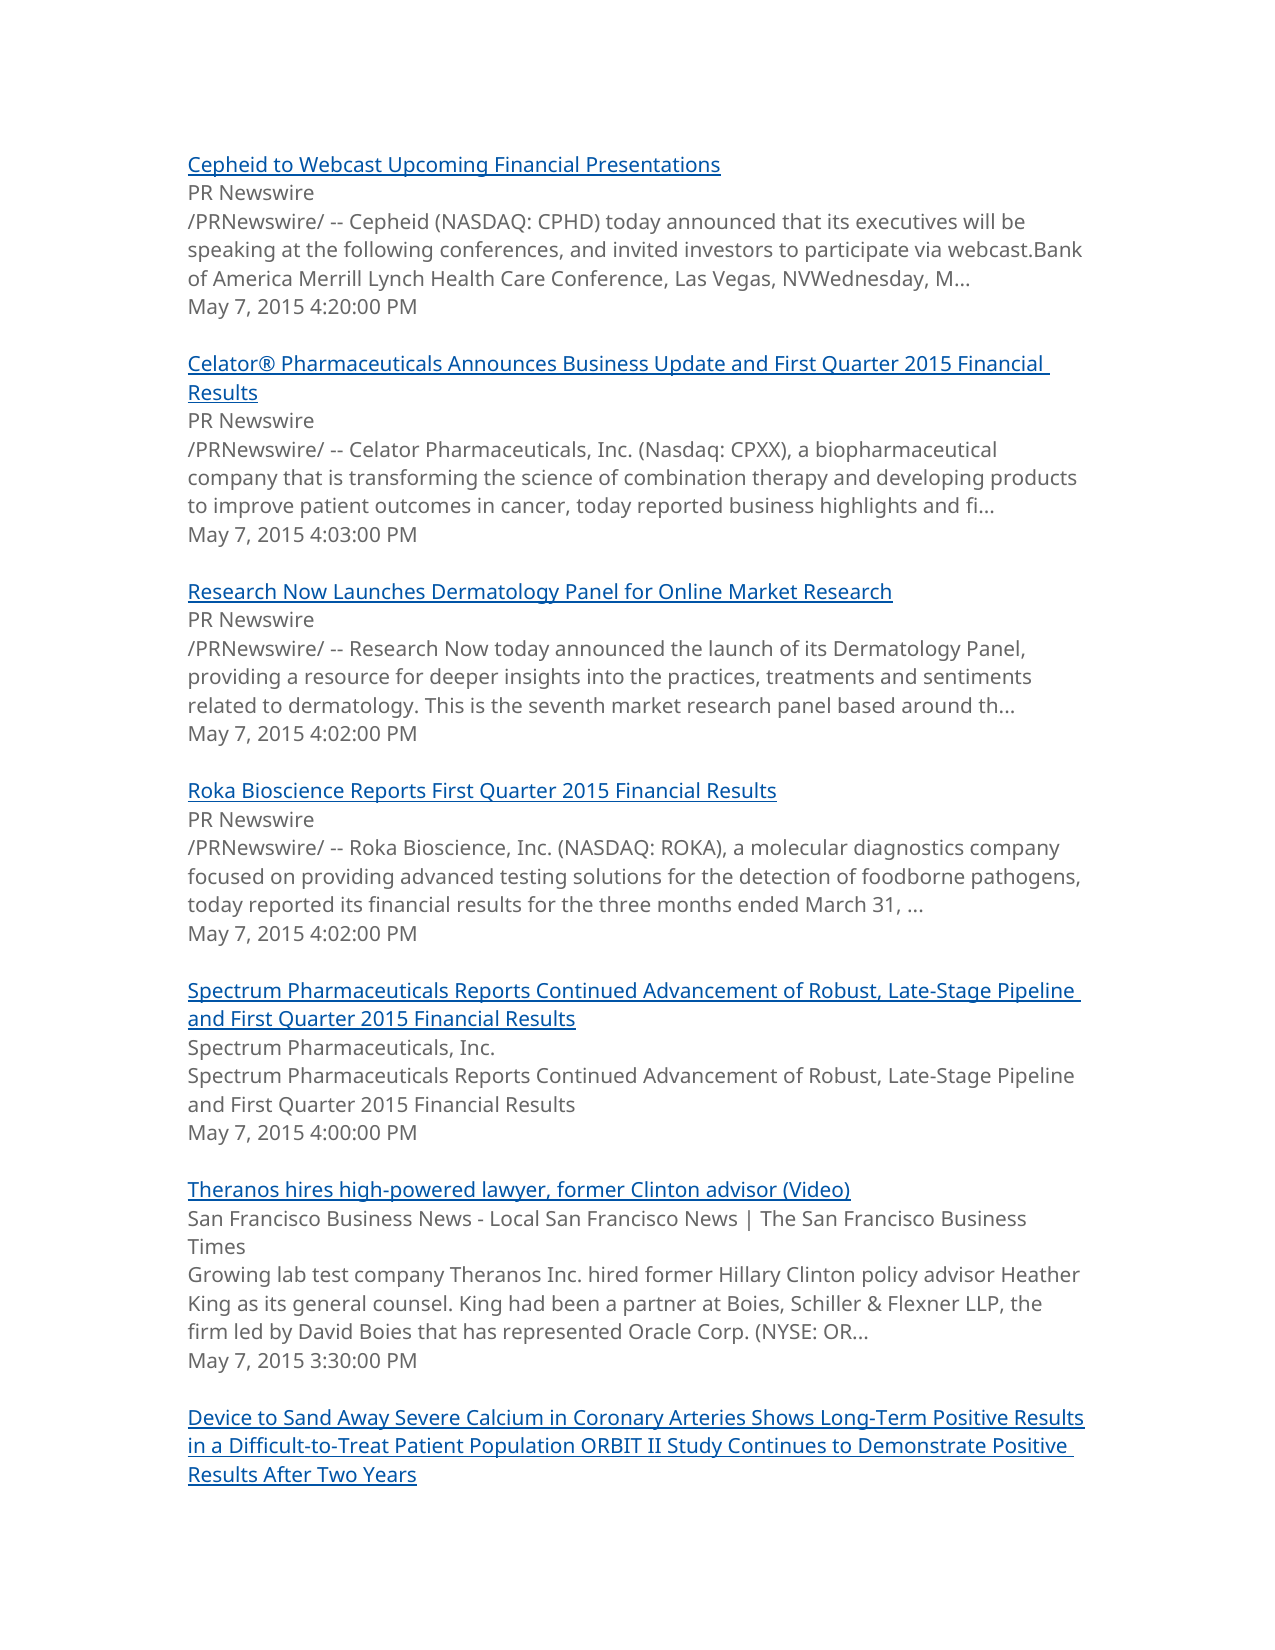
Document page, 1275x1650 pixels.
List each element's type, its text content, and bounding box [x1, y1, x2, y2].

text San Francisco Business News - Local San Francisco News | The San Francisco Business Times [187, 1204, 1087, 1261]
text Roka Bioscience Reports First Quarter 2015 Financial Results [187, 777, 1087, 805]
text May 7, 2015 4:03:00 PM [187, 520, 1087, 548]
text Cepheid to Webcast Upcoming Financial Presentations [187, 150, 1087, 178]
text May 7, 2015 4:02:00 PM [187, 919, 1087, 947]
text /PRNewswire/ -- Research Now today announced the launch of its Dermatology Panel, providing a resource for deeper insights into the practices, treatments and sentiments related to dermatology. This is the seventh market research panel based around th... [187, 634, 1087, 719]
text May 7, 2015 4:02:00 PM [187, 719, 1087, 748]
text May 7, 2015 3:30:00 PM [187, 1346, 1087, 1374]
text PR Newswire [187, 805, 1087, 833]
text PR Newswire [187, 606, 1087, 634]
text Spectrum Pharmaceuticals, Inc. [187, 1033, 1087, 1061]
text Spectrum Pharmaceuticals Reports Continued Advancement of Robust, Late-Stage Pipeline and First Quarter 2015 Financial Results [187, 976, 1087, 1033]
text PR Newswire [187, 406, 1087, 435]
text Growing lab test company Theranos Inc. hired former Hillary Clinton policy advisor Heather King as its general counsel. King had been a partner at Boies, Schiller & Flexner LLP, the firm led by David Boies that has represented Oracle Corp. (NYSE: OR... [187, 1261, 1087, 1346]
text Research Now Launches Dermatology Panel for Online Market Research [187, 577, 1087, 606]
text Theranos hires high-powered lawyer, former Clinton advisor (Video) [187, 1175, 1087, 1204]
text Celator® Pharmaceuticals Announces Business Update and First Quarter 2015 Financial Results [187, 349, 1087, 406]
text Device to Sand Away Severe Calcium in Coronary Arteries Shows Long-Term Positive Results in a Difficult-to-Treat Patient Population ORBIT II Study Continues to Demonstrate Positive Results After Two Years [187, 1403, 1087, 1488]
text PR Newswire [187, 178, 1087, 207]
text /PRNewswire/ -- Cepheid (NASDAQ: CPHD) today announced that its executives will be speaking at the following conferences, and invited investors to participate via webcast.Bank of America Merrill Lynch Health Care Conference, Las Vegas, NVWednesday, M... [187, 207, 1087, 292]
text /PRNewswire/ -- Roka Bioscience, Inc. (NASDAQ: ROKA), a molecular diagnostics company focused on providing advanced testing solutions for the detection of foodborne pathogens, today reported its financial results for the three months ended March 31, ... [187, 833, 1087, 919]
text /PRNewswire/ -- Celator Pharmaceuticals, Inc. (Nasdaq: CPXX), a biopharmaceutical company that is transforming the science of combination therapy and developing products to improve patient outcomes in cancer, today reported business highlights and fi... [187, 435, 1087, 520]
text May 7, 2015 4:00:00 PM [187, 1118, 1087, 1147]
text May 7, 2015 4:20:00 PM [187, 292, 1087, 321]
text Spectrum Pharmaceuticals Reports Continued Advancement of Robust, Late-Stage Pipeline and First Quarter 2015 Financial Results [187, 1061, 1087, 1118]
